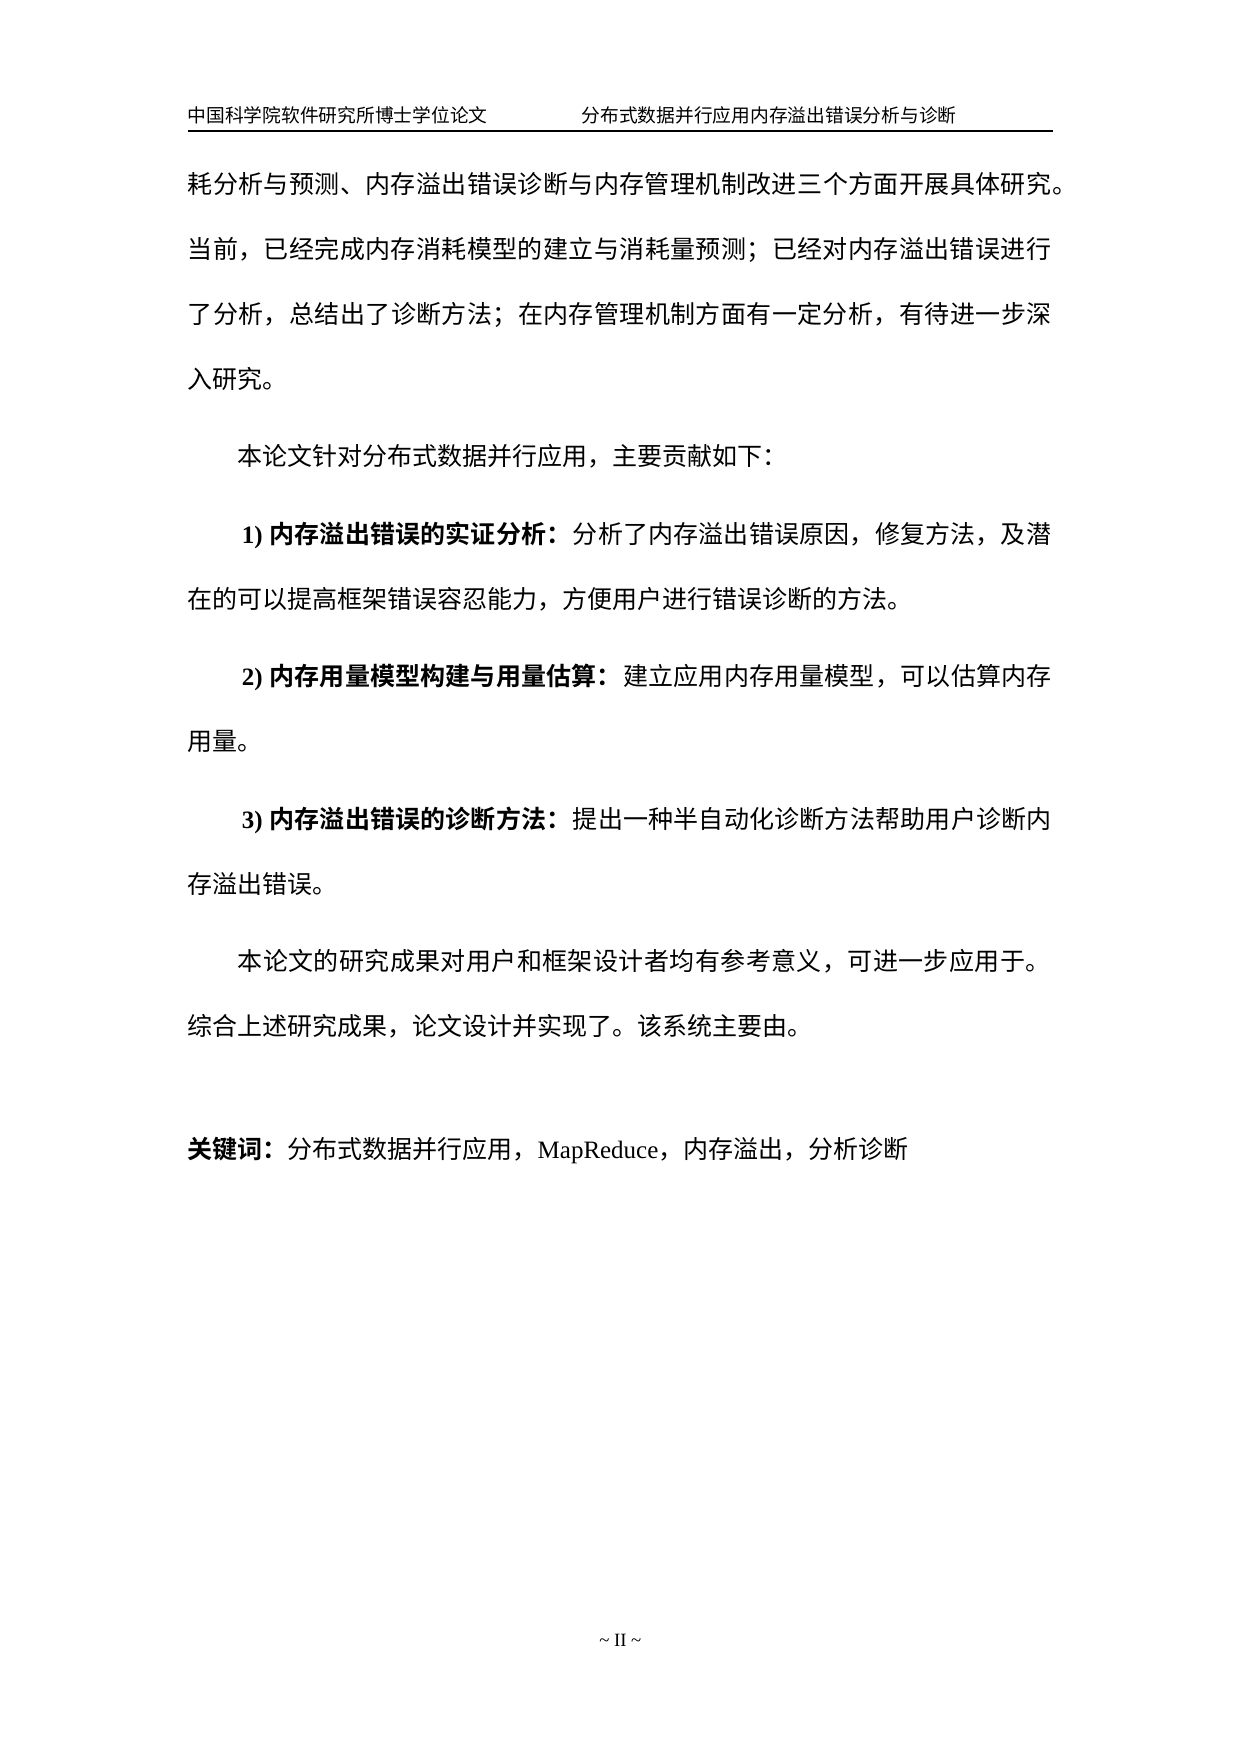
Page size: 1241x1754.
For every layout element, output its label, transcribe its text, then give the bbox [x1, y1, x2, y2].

text 1) 内存溢出错误的实证分析：分析了内存溢出错误原因，修复方法，及潜在的可以提高框架错误容忍能力，方便用户进行错误诊断的方法。 [187, 500, 1053, 630]
text 2) 内存用量模型构建与用量估算：建立应用内存用量模型，可以估算内存用量。 [187, 642, 1053, 772]
text 本论文针对分布式数据并行应用，主要贡献如下： [187, 422, 1053, 487]
text 本论文的研究成果对用户和框架设计者均有参考意义，可进一步应用于。综合上述研究成果，论文设计并实现了。该系统主要由。 [187, 927, 1053, 1057]
text 关键词：分布式数据并行应用，MapReduce，内存溢出，分析诊断 [187, 1115, 1053, 1180]
text 3) 内存溢出错误的诊断方法：提出一种半自动化诊断方法帮助用户诊断内存溢出错误。 [187, 785, 1053, 915]
